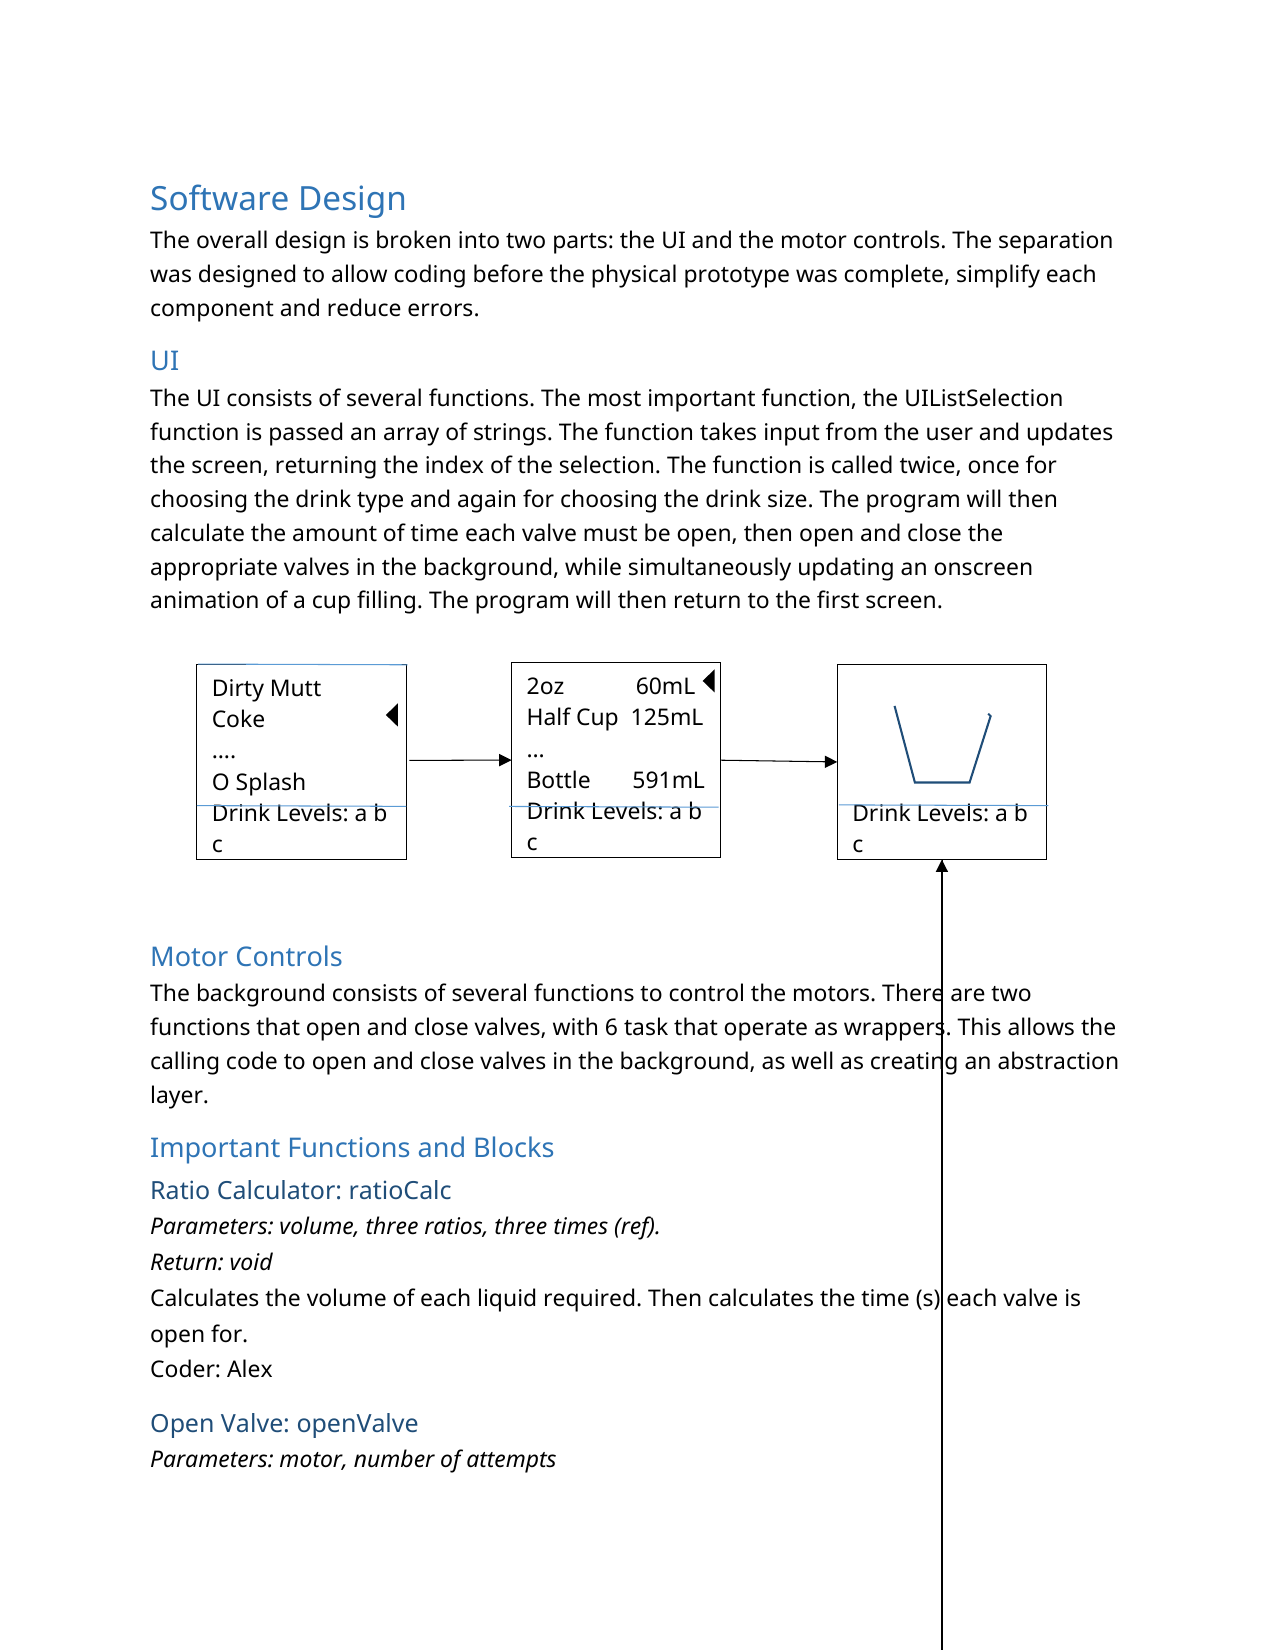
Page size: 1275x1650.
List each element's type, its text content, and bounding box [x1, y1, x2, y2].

subtitle Ratio Calculator: ratioCalc [150, 1173, 1125, 1207]
text Return: void [150, 1246, 1125, 1277]
subtitle Motor Controls [150, 937, 1125, 974]
subtitle Important Functions and Blocks [150, 1129, 1125, 1166]
text Coder: Alex [150, 1353, 1125, 1385]
text The UI consists of several functions. The most important function, the UIListSelection function is passed an array of strings. The function takes input from the user and updates the screen, returning the index of the selection. The function is called twice, once for choosing the drink type and again for choosing the drink size. The program will then calculate the amount of time each valve must be open, then open and close the appropriate valves in the background, while simultaneously updating an onscreen animation of a cup filling. The program will then return to the first screen. [150, 382, 1125, 615]
subtitle Software Design [150, 175, 1125, 220]
text Parameters: volume, three ratios, three times (ref). [150, 1210, 1125, 1241]
text Parameters: motor, number of attempts [150, 1443, 1125, 1474]
text The background consists of several functions to control the motors. There are two functions that open and close valves, with 6 task that operate as wrappers. This allows the calling code to open and close valves in the background, as well as creating an abstraction layer. [150, 977, 1125, 1110]
text The overall design is broken into two parts: the UI and the motor controls. The separation was designed to allow coding before the physical prototype was complete, simplify each component and reduce errors. [150, 224, 1125, 323]
subtitle Open Valve: openValve [150, 1406, 1125, 1440]
subtitle UI [150, 342, 1125, 379]
text Calculates the volume of each liquid required. Then calculates the time (s) each valve is open for. [150, 1282, 1125, 1349]
